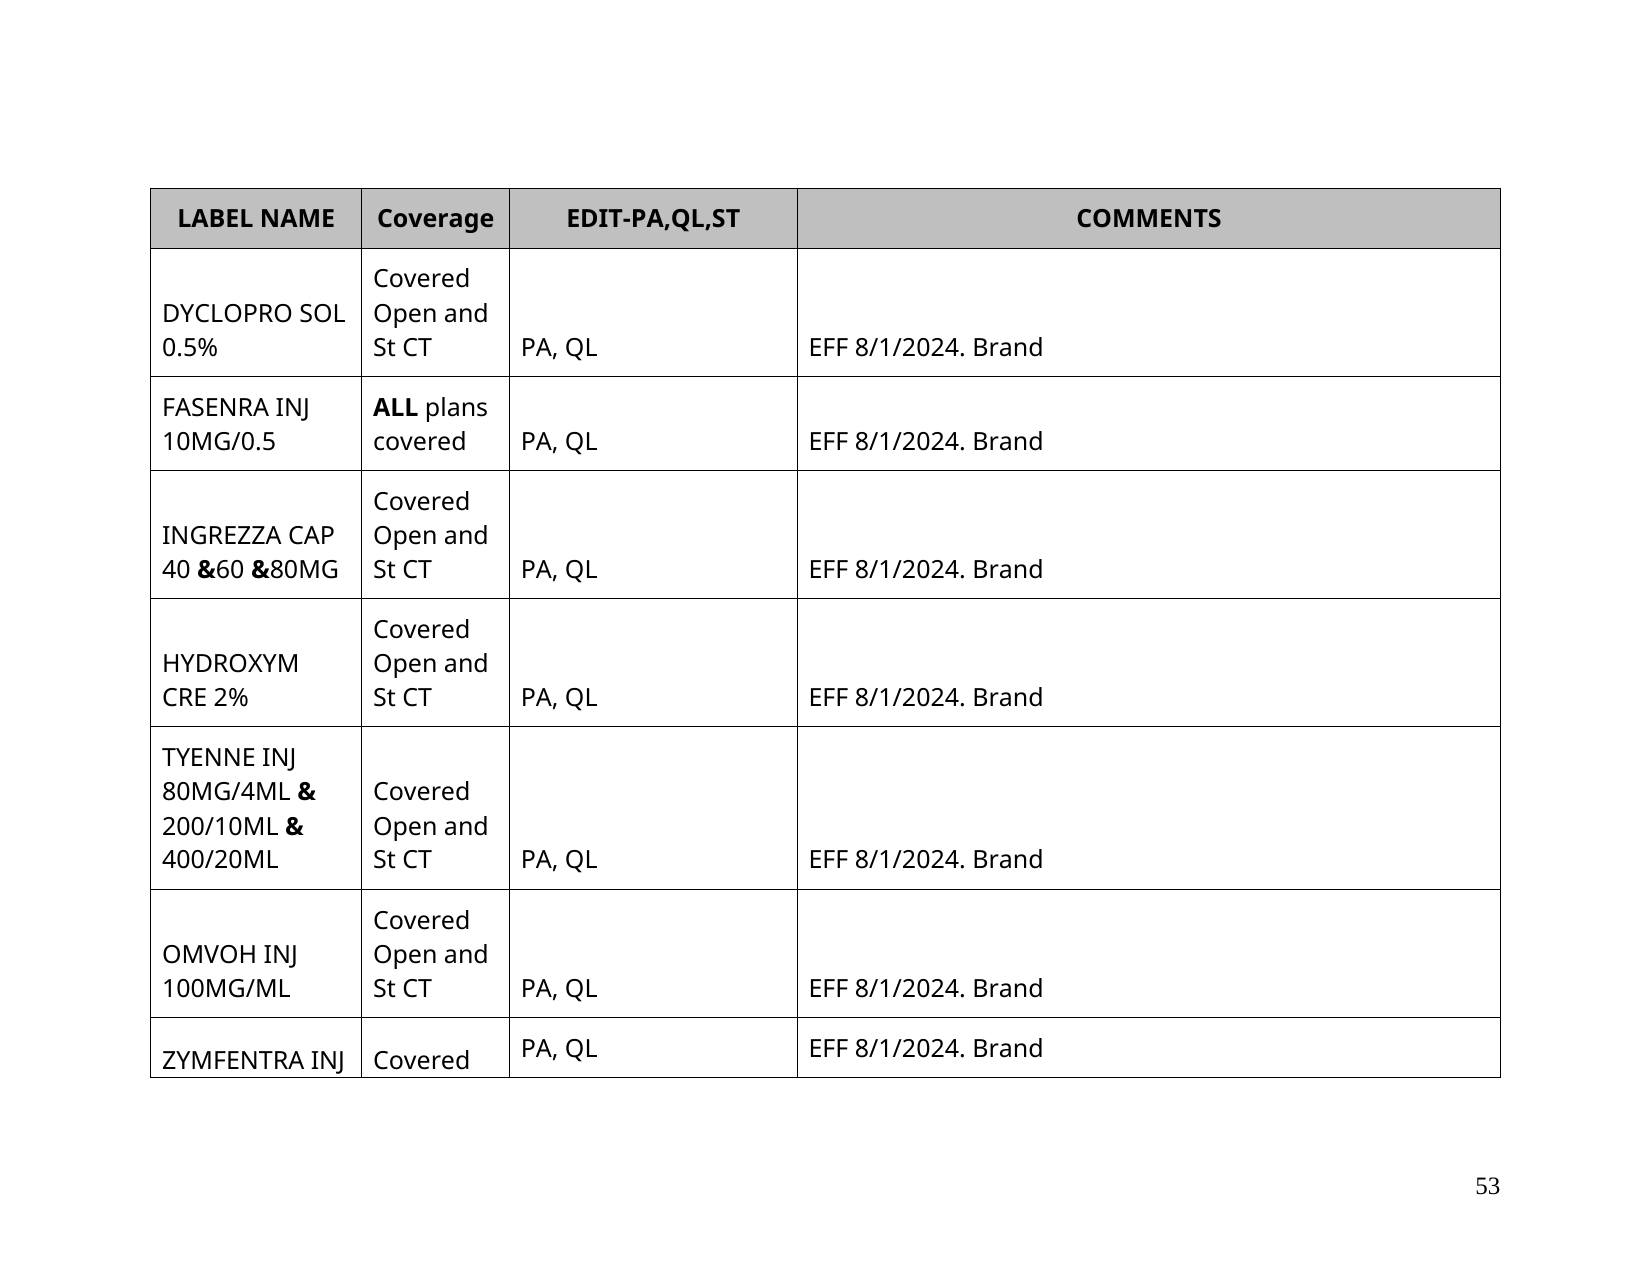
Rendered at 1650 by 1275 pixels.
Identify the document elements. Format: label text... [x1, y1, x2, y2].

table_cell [151, 1018, 361, 1077]
table_header COMMENTS [798, 189, 1500, 248]
table_cell INGREZZA CAP 40 &60 &80MG [151, 471, 361, 598]
table_cell EFF 8/1/2024. Brand [798, 727, 1500, 889]
table_cell ALL plans covered [362, 377, 509, 470]
table_cell PA, QL [510, 1018, 797, 1077]
table_header Coverage [362, 189, 509, 248]
table_cell HYDROXYM CRE 2% [151, 599, 361, 726]
table_cell EFF 8/1/2024. Brand [798, 890, 1500, 1017]
table_cell TYENNE INJ 80MG/4ML & 200/10ML & 400/20ML [151, 727, 361, 889]
table_cell Covered Open and St CT [362, 890, 509, 1017]
table_cell EFF 8/1/2024. Brand [798, 377, 1500, 470]
table_cell FASENRA INJ 10MG/0.5 [151, 377, 361, 470]
table_cell EFF 8/1/2024. Brand [798, 599, 1500, 726]
table_cell PA, QL [510, 890, 797, 1017]
table_cell Covered Open and St CT [362, 599, 509, 726]
table_cell EFF 8/1/2024. Brand [798, 249, 1500, 376]
table_header LABEL NAME [151, 189, 361, 248]
table_cell PA, QL [510, 249, 797, 376]
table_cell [362, 1018, 509, 1077]
table_cell Covered Open and St CT [362, 727, 509, 889]
table_cell PA, QL [510, 377, 797, 470]
table_cell OMVOH INJ 100MG/ML [151, 890, 361, 1017]
table_cell EFF 8/1/2024. Brand [798, 1018, 1500, 1077]
table_header EDIT-PA,QL,ST [510, 189, 797, 248]
table_cell Covered Open and St CT [362, 249, 509, 376]
table_cell EFF 8/1/2024. Brand [798, 471, 1500, 598]
table_cell DYCLOPRO SOL 0.5% [151, 249, 361, 376]
table_cell PA, QL [510, 727, 797, 889]
table_cell PA, QL [510, 599, 797, 726]
table_cell PA, QL [510, 471, 797, 598]
table_cell Covered Open and St CT [362, 471, 509, 598]
